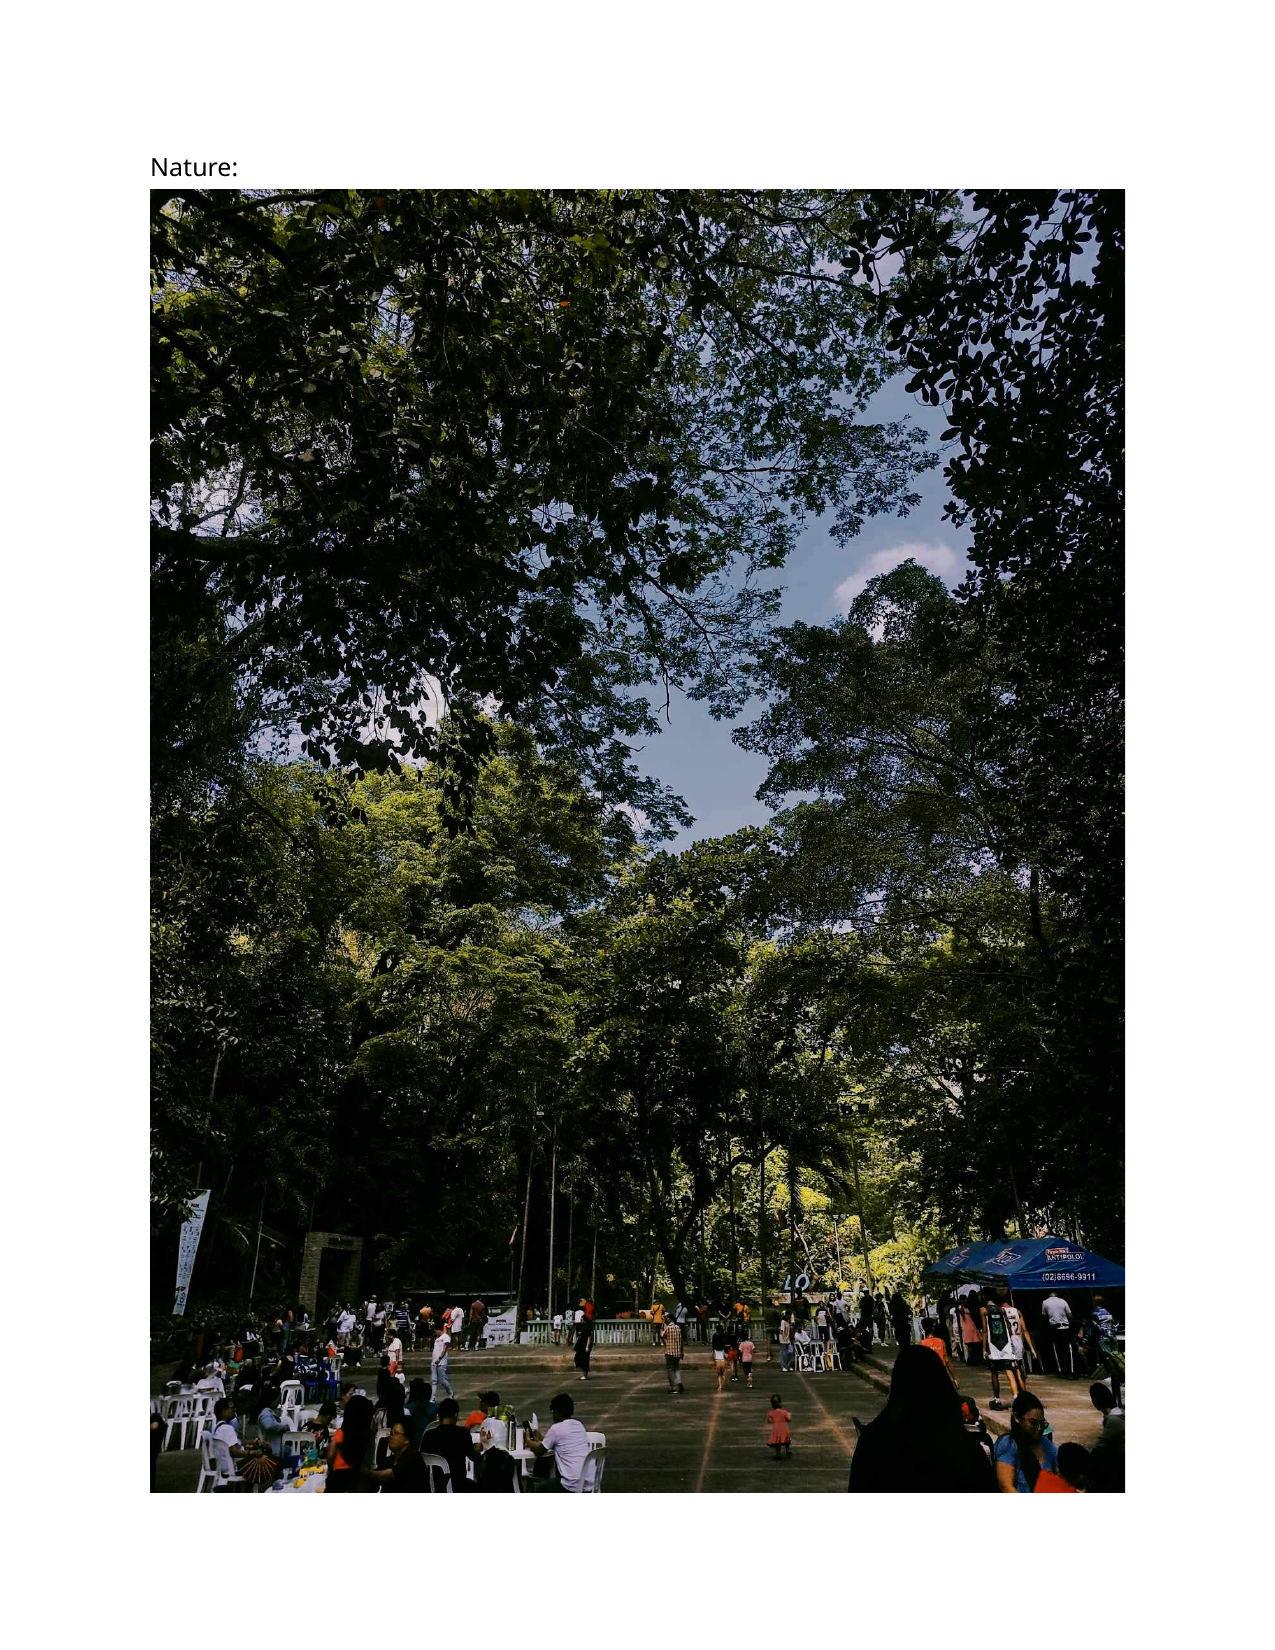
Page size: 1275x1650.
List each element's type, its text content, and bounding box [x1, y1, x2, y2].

picture [150, 189, 1125, 1493]
text Nature: [150, 150, 1125, 189]
